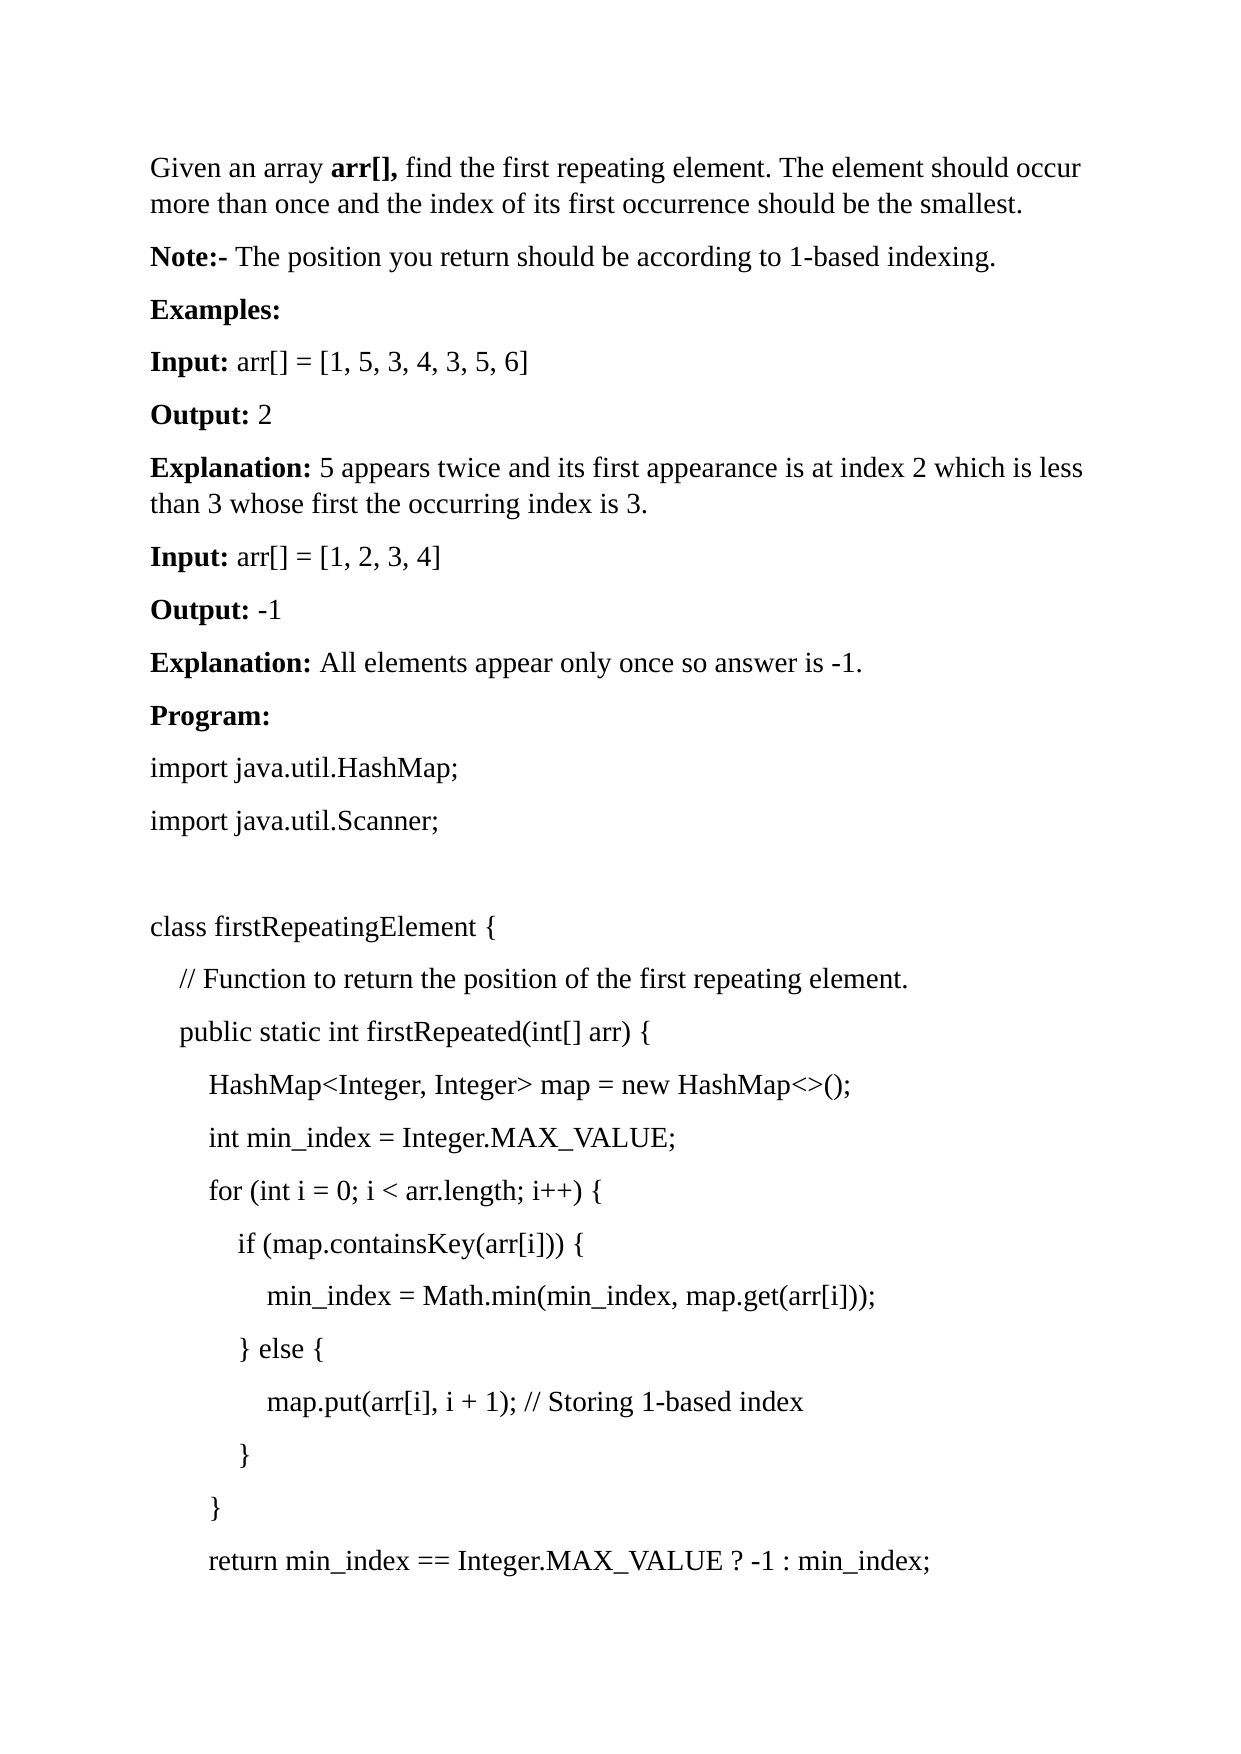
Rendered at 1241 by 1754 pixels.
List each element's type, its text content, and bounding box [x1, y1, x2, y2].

text } [150, 1490, 1090, 1523]
text Explanation: All elements appear only once so answer is -1. [150, 645, 1090, 678]
text } else { [150, 1331, 1090, 1365]
text Note:- The position you return should be according to 1-based indexing. [150, 239, 1090, 272]
text for (int i = 0; i < arr.length; i++) { [150, 1173, 1090, 1206]
text return min_index == Integer.MAX_VALUE ? -1 : min_index; [150, 1543, 1090, 1576]
text if (map.containsKey(arr[i])) { [150, 1226, 1090, 1259]
text min_index = Math.min(min_index, map.get(arr[i])); [150, 1278, 1090, 1312]
text public static int firstRepeated(int[] arr) { [150, 1014, 1090, 1048]
text map.put(arr[i], i + 1); // Storing 1-based index [150, 1384, 1090, 1418]
text Given an array arr[], find the first repeating element. The element should occur more than once and the index of its first occurrence should be the smallest. [150, 150, 1090, 220]
text import java.util.Scanner; [150, 803, 1090, 837]
text int min_index = Integer.MAX_VALUE; [150, 1120, 1090, 1154]
text import java.util.HashMap; [150, 750, 1090, 784]
text Input: arr[] = [1, 5, 3, 4, 3, 5, 6] [150, 344, 1090, 378]
text Program: [150, 698, 1090, 731]
text Explanation: 5 appears twice and its first appearance is at index 2 which is less than 3 whose first the occurring index is 3. [150, 450, 1090, 520]
text Output: 2 [150, 397, 1090, 431]
text class firstRepeatingElement { [150, 909, 1090, 942]
text } [150, 1437, 1090, 1471]
text HashMap<Integer, Integer> map = new HashMap<>(); [150, 1067, 1090, 1101]
text Output: -1 [150, 592, 1090, 626]
text Input: arr[] = [1, 2, 3, 4] [150, 539, 1090, 573]
text // Function to return the position of the first repeating element. [150, 962, 1090, 995]
text Examples: [150, 292, 1090, 325]
